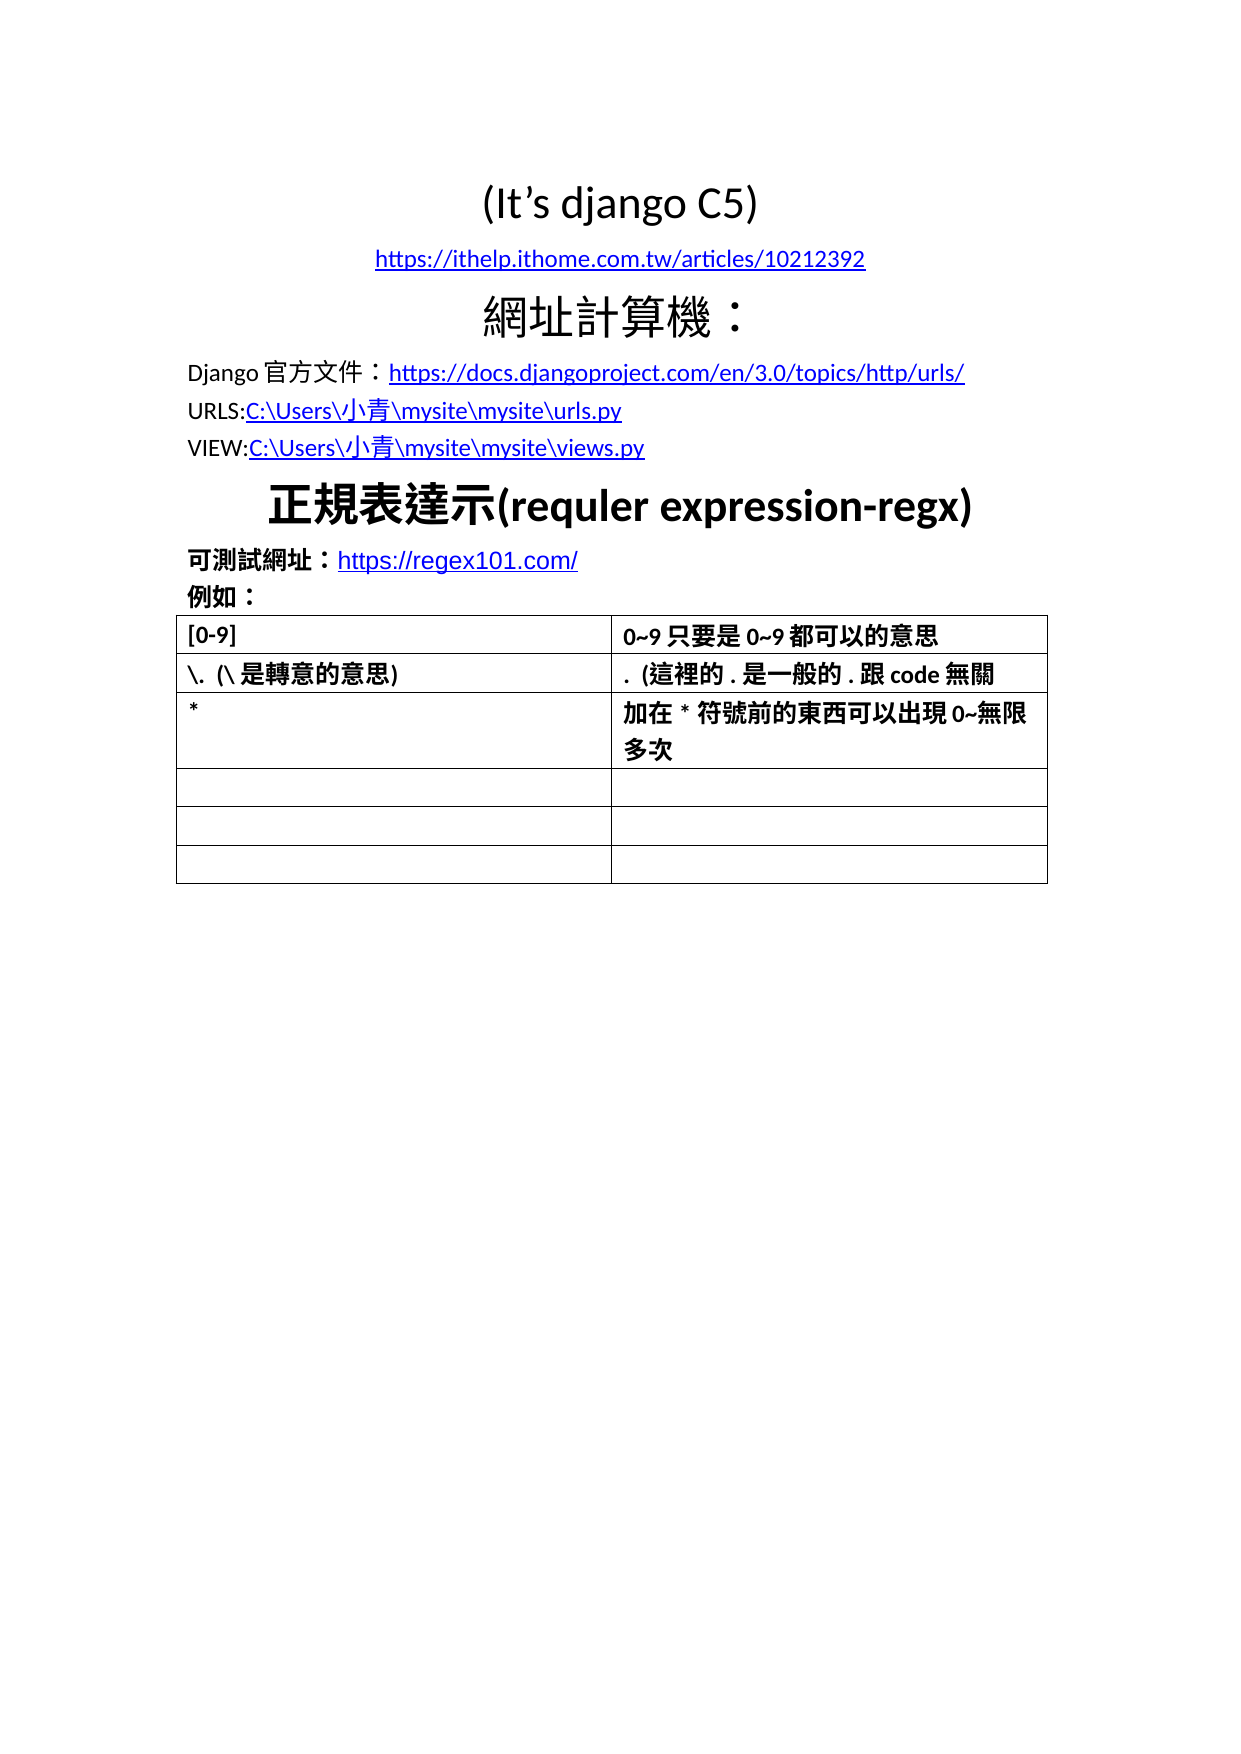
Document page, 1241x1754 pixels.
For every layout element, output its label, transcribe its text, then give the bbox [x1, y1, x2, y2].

table_header [0-9] [177, 616, 611, 653]
table_cell [612, 807, 1047, 845]
text 例如： [187, 577, 1053, 614]
text https://ithelp.ithome.com.tw/articles/10212392 [187, 239, 1053, 277]
text 網址計算機： [187, 277, 1053, 352]
text 可測試網址：https://regex101.com/ [187, 539, 1053, 577]
table_cell [612, 846, 1047, 883]
text Django官方文件：https://docs.djangoproject.com/en/3.0/topics/http/urls/ [187, 352, 1053, 389]
text URLS:C:\Users\小青\mysite\mysite\urls.py [187, 389, 1053, 427]
table_cell \. (\ 是轉意的意思) [177, 654, 611, 692]
table_cell 加在 * 符號前的東西可以出現0~無限多次 [612, 693, 1047, 768]
table_cell . (這裡的 . 是一般的 . 跟code無關 [612, 654, 1047, 692]
table_cell [612, 769, 1047, 806]
table_cell [177, 769, 611, 806]
table_header 0~9 只要是0~9都可以的意思 [612, 616, 1047, 653]
text VIEW:C:\Users\小青\mysite\mysite\views.py [187, 427, 1053, 464]
table_cell * [177, 693, 611, 768]
text (It’s django C5) [187, 164, 1053, 239]
table_cell [177, 846, 611, 883]
table_cell [177, 807, 611, 845]
text 正規表達示(requler expression-regx) [187, 464, 1053, 539]
